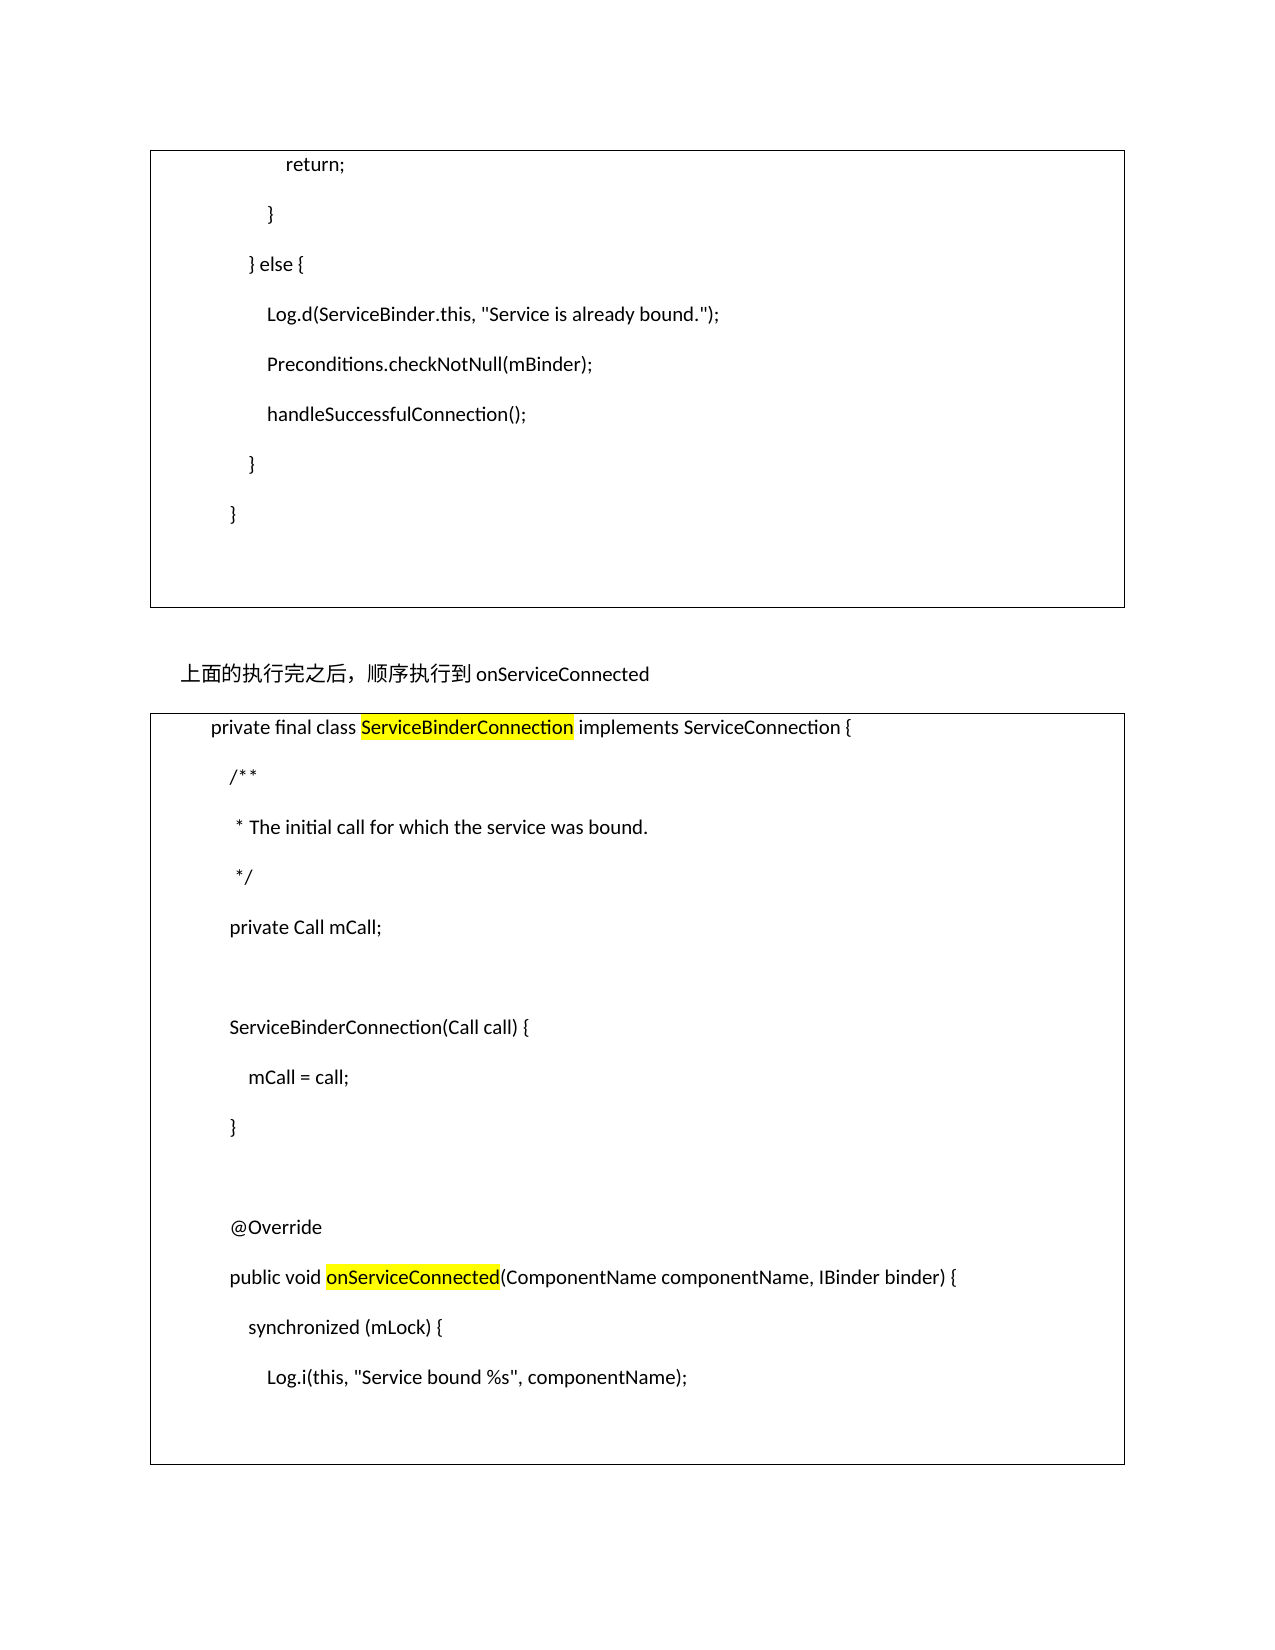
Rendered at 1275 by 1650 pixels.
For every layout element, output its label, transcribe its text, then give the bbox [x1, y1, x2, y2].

text 上面的执行完之后，顺序执行到onServiceConnected [150, 658, 1125, 688]
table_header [151, 151, 1124, 607]
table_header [151, 714, 1124, 1464]
